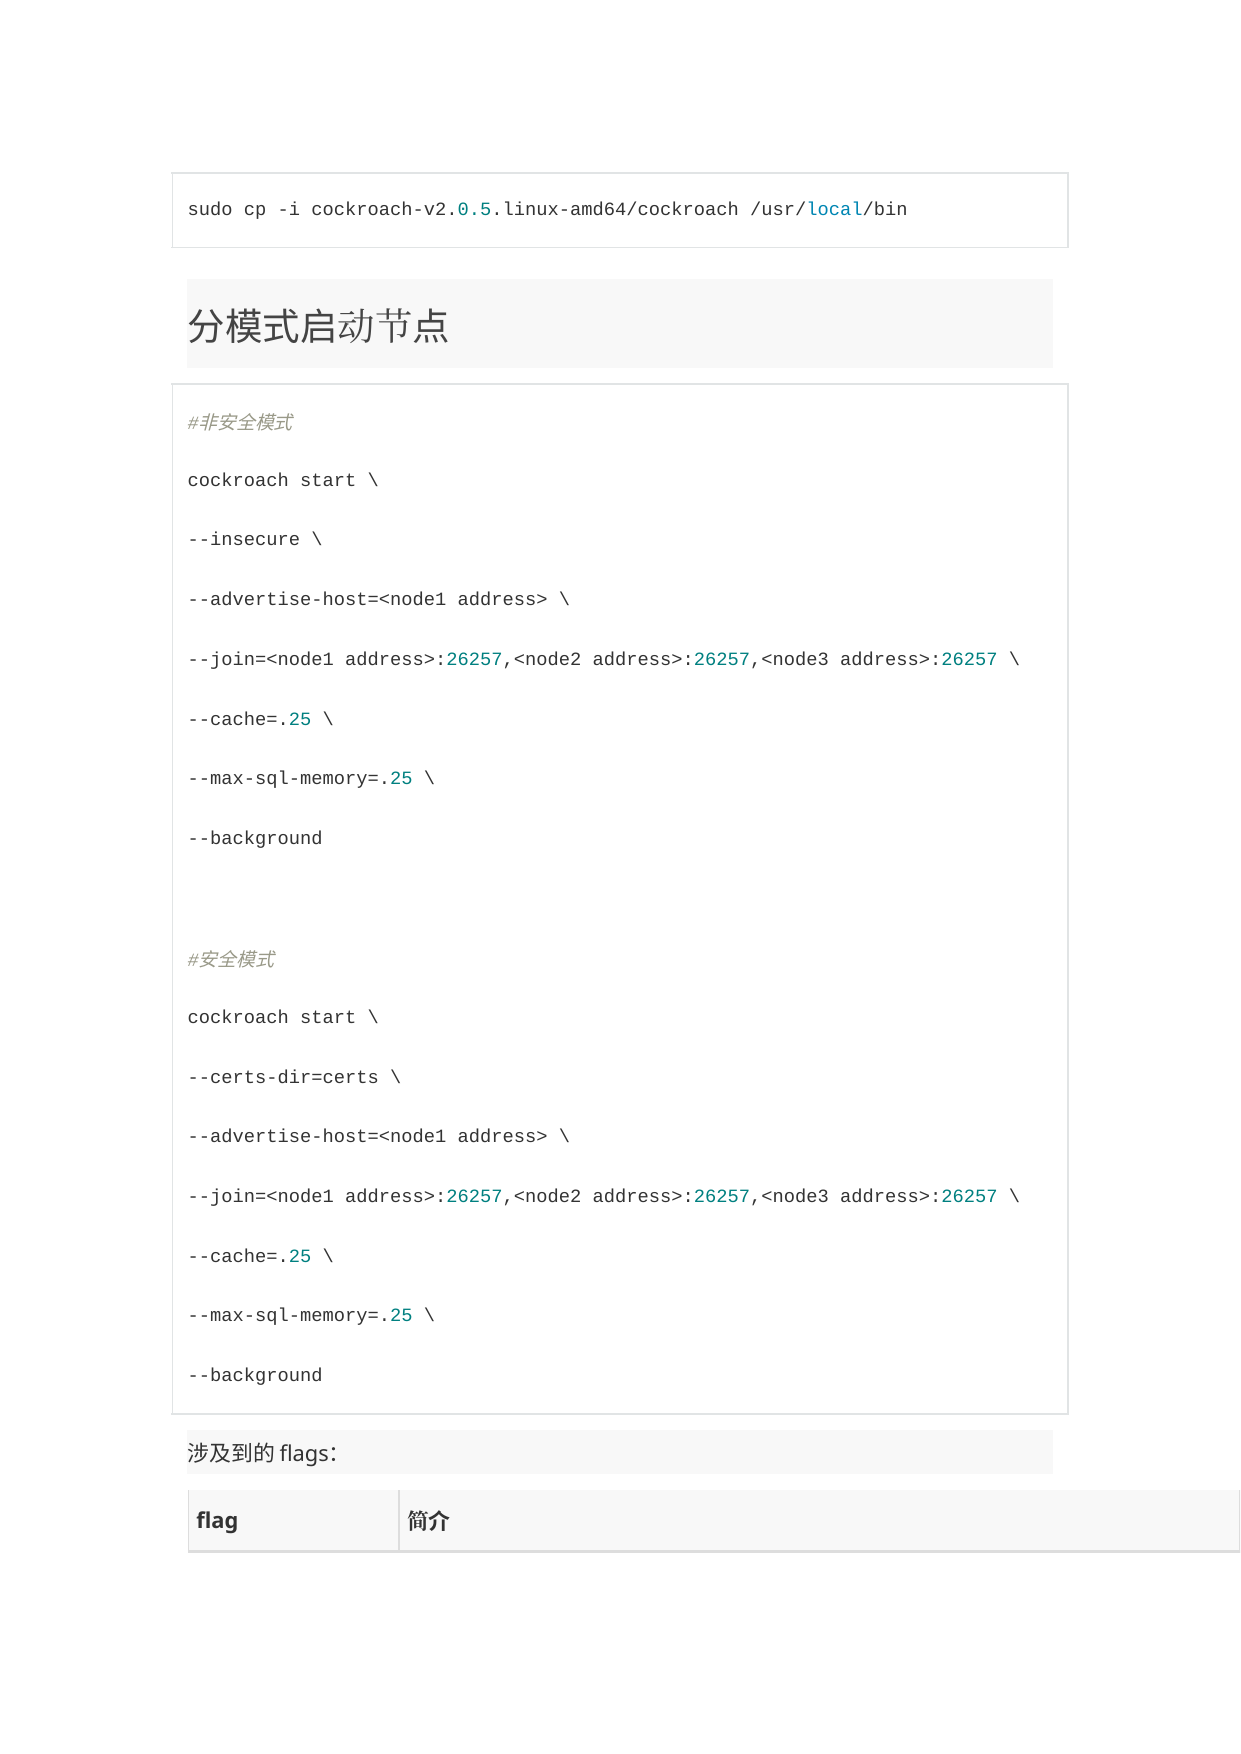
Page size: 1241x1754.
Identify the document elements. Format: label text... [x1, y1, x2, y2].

table_header flag [189, 1490, 398, 1550]
text cockroach start \ [173, 443, 1067, 503]
text --background [173, 1338, 1067, 1413]
text --join=<node1 address>:26257,<node2 address>:26257,<node3 address>:26257 \ [173, 1159, 1067, 1219]
text --insecure \ [173, 503, 1067, 562]
text --background [173, 801, 1067, 861]
text --advertise-host=<node1 address> \ [173, 562, 1067, 622]
text --join=<node1 address>:26257,<node2 address>:26257,<node3 address>:26257 \ [173, 622, 1067, 682]
text --certs-dir=certs \ [173, 1040, 1067, 1099]
text 涉及到的flags： [187, 1430, 1053, 1474]
text #安全模式 [173, 921, 1067, 980]
text sudo cp -i cockroach-v2.0.5.linux-amd64/cockroach /usr/local/bin [173, 174, 1067, 247]
table_header 简介 [400, 1490, 1239, 1550]
text --advertise-host=<node1 address> \ [173, 1099, 1067, 1159]
text --cache=.25 \ [173, 1219, 1067, 1279]
text --max-sql-memory=.25 \ [173, 1279, 1067, 1338]
text #非安全模式 [173, 385, 1067, 443]
text cockroach start \ [173, 980, 1067, 1040]
text --max-sql-memory=.25 \ [173, 741, 1067, 801]
text 分模式启动节点 [187, 279, 1053, 368]
text --cache=.25 \ [173, 682, 1067, 741]
